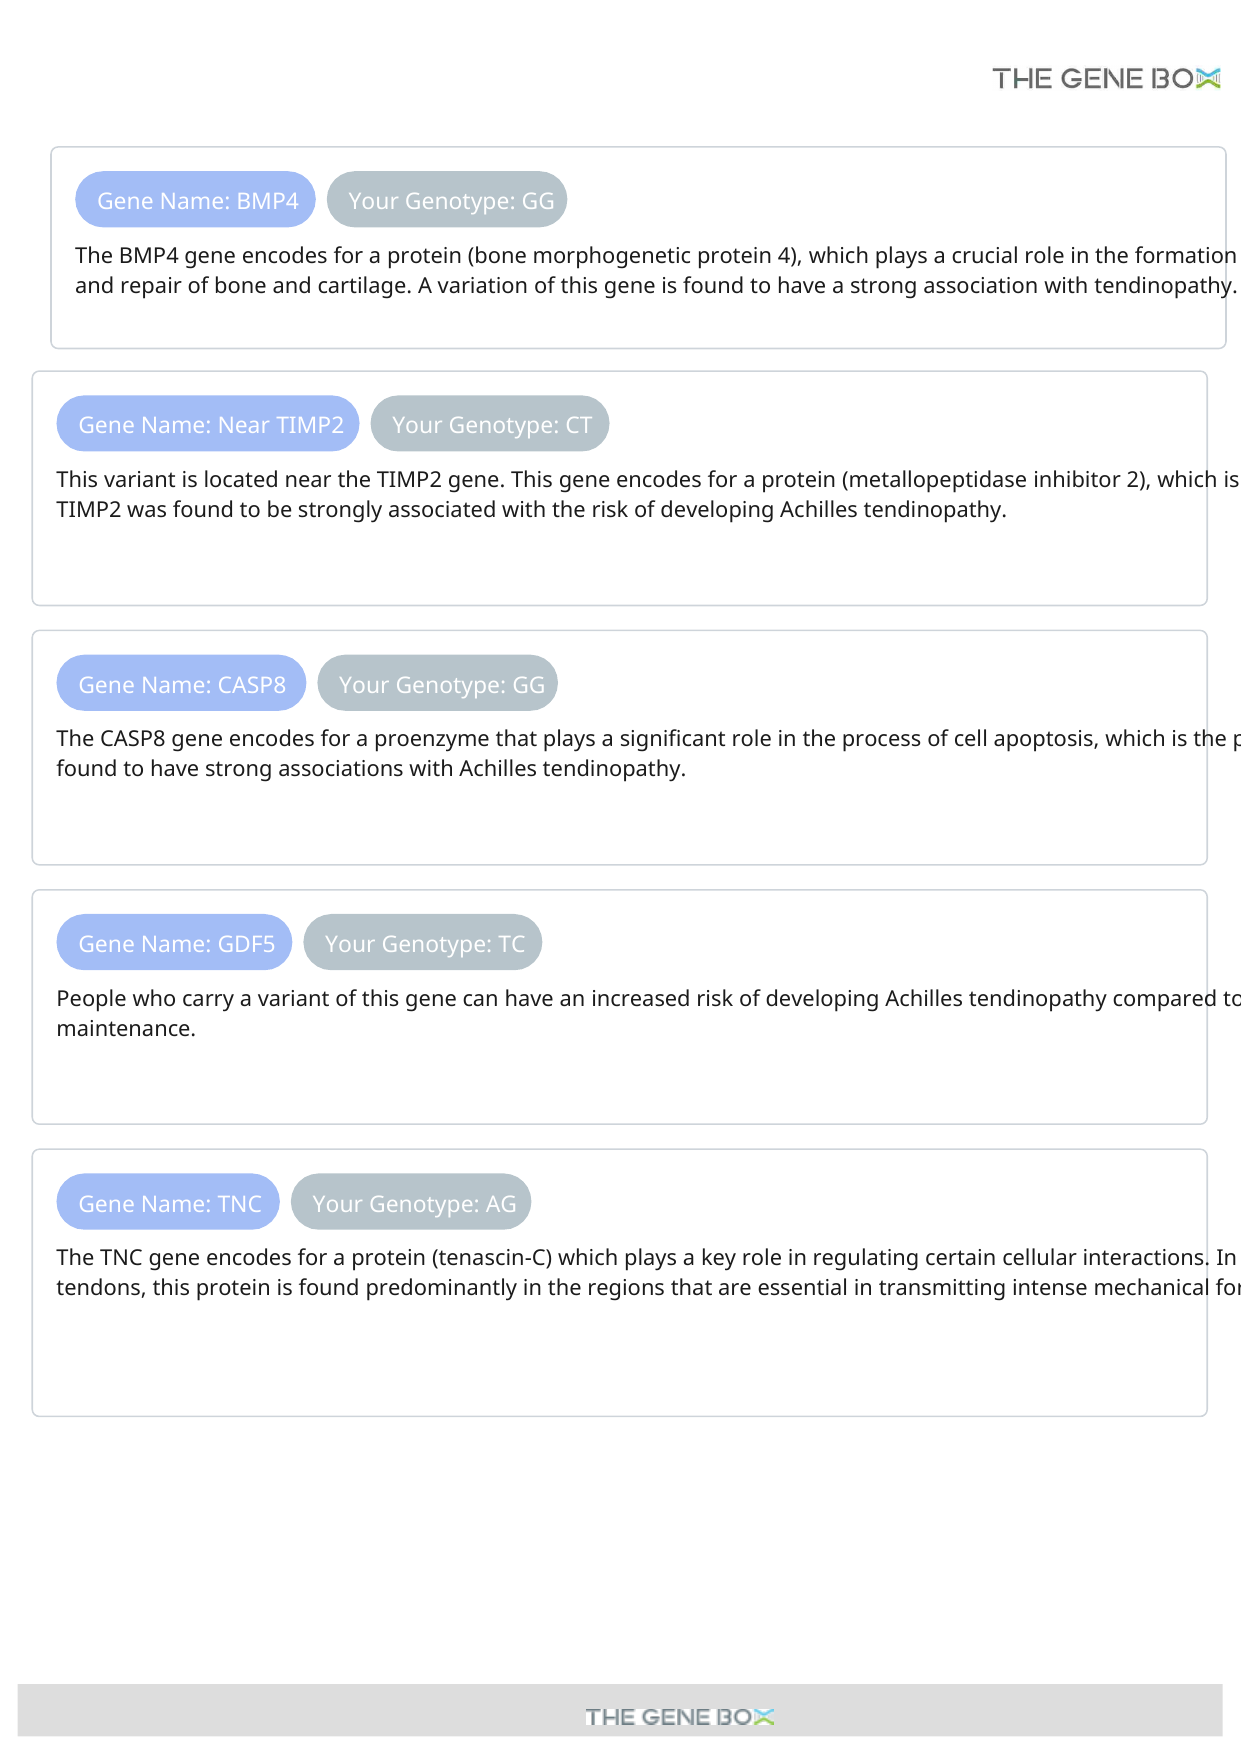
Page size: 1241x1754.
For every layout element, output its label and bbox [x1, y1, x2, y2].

picture [586, 1709, 774, 1725]
picture [992, 65, 1221, 91]
